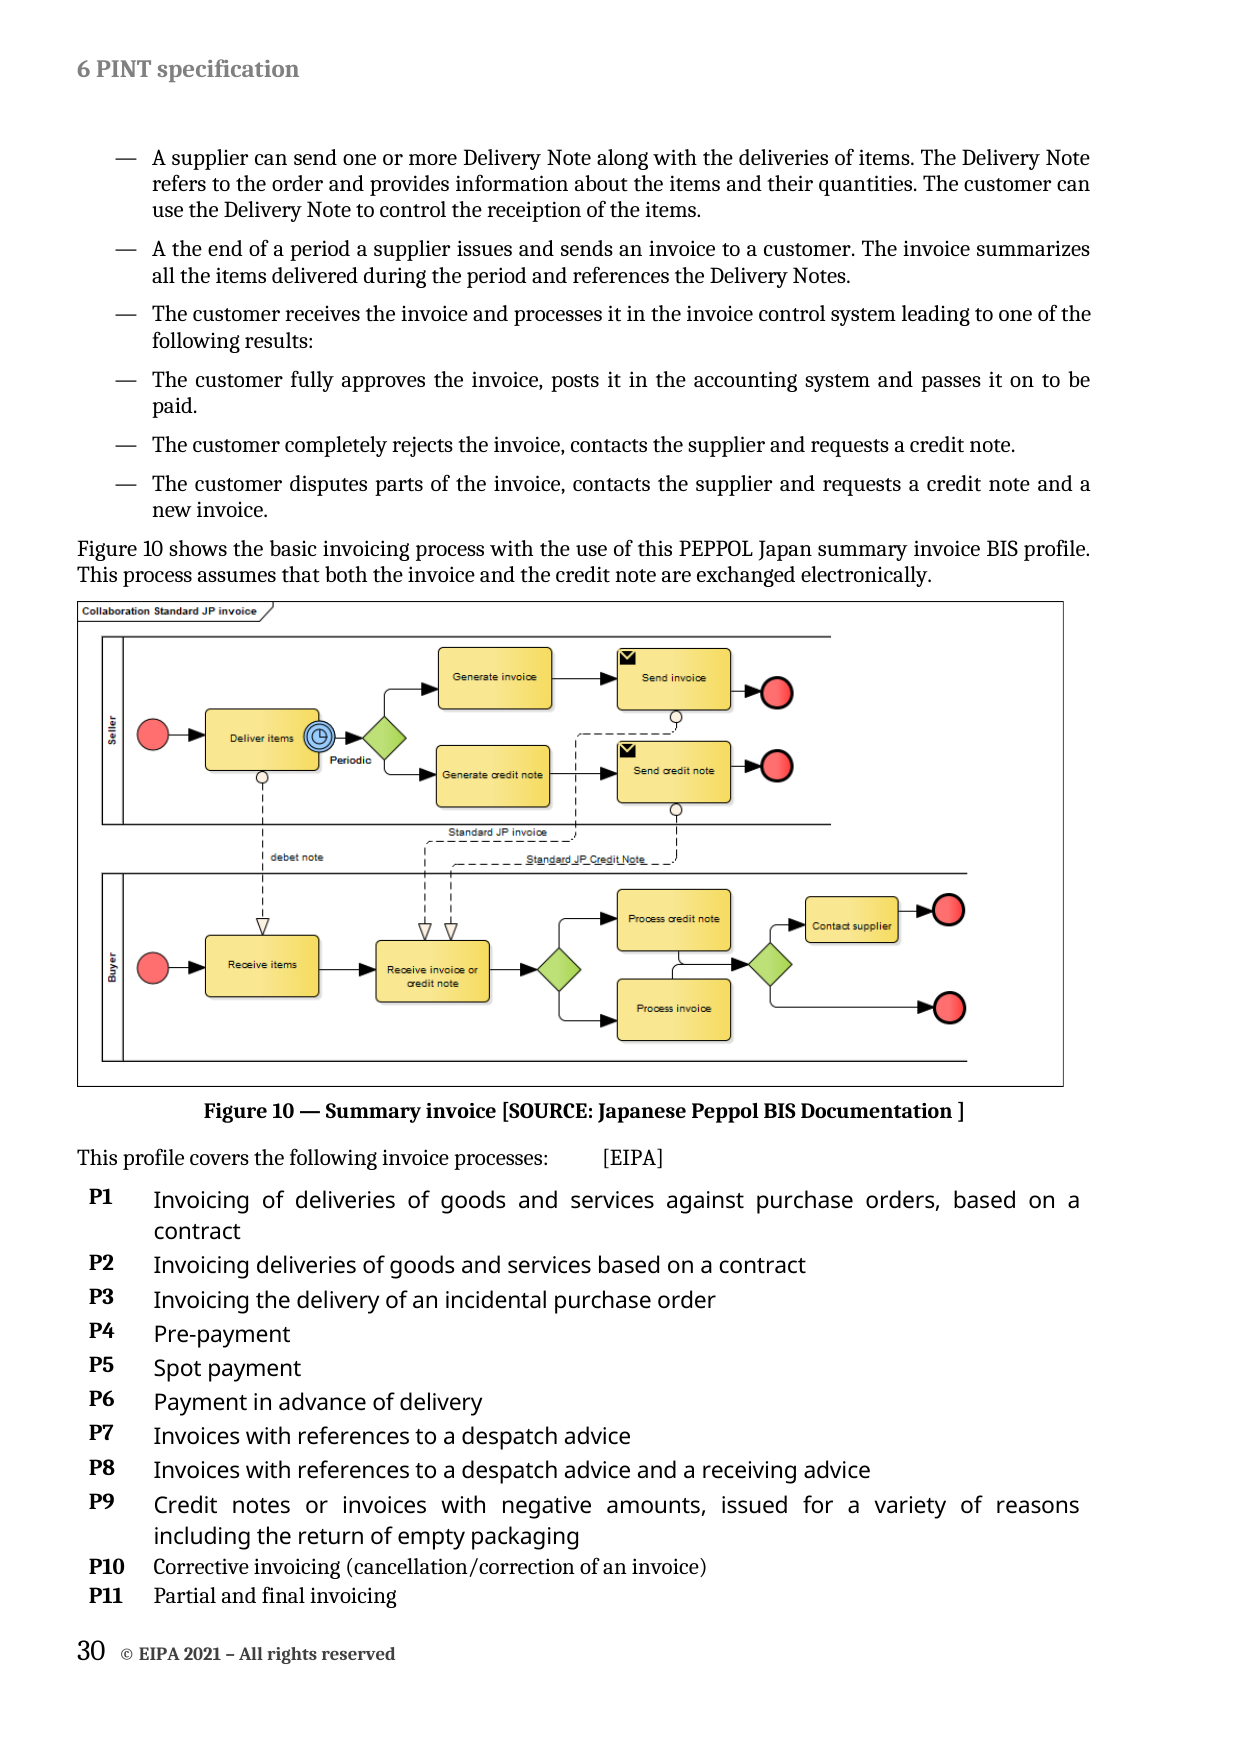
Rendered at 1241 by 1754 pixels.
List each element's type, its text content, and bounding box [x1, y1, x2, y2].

picture [76, 601, 1064, 1087]
list A supplier can send one or more Delivery Note along with the deliveries of items. The Delivery Note refers to the order and provides information about the items and their quantities. The customer can use the Delivery Note to control the receiption of the items. [114, 144, 1092, 223]
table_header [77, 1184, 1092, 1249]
list A the end of a period a supplier issues and sends an invoice to a customer. The invoice summarizes all the items delivered during the period and references the Delivery Notes. [114, 236, 1092, 289]
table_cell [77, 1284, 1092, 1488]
list The customer completely rejects the invoice, contacts the supplier and requests a credit note. [114, 432, 1092, 458]
text This profile covers the following invoice processes: [EIPA] [77, 1145, 1092, 1171]
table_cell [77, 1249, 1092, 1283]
list The customer disputes parts of the invoice, contacts the supplier and requests a credit note and a new invoice. [114, 471, 1092, 523]
list The customer fully approves the invoice, posts it in the accounting system and passes it on to be paid. [114, 366, 1092, 419]
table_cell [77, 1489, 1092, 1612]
text Figure 10 shows the basic invoicing process with the use of this PEPPOL Japan summary invoice BIS profile. This process assumes that both the invoice and the credit note are exchanged electronically. [77, 536, 1092, 588]
text Figure 10 — Summary invoice [SOURCE: Japanese Peppol BIS Documentation ] [77, 1099, 1092, 1124]
list The customer receives the invoice and processes it in the invoice control system leading to one of the following results: [114, 301, 1092, 354]
